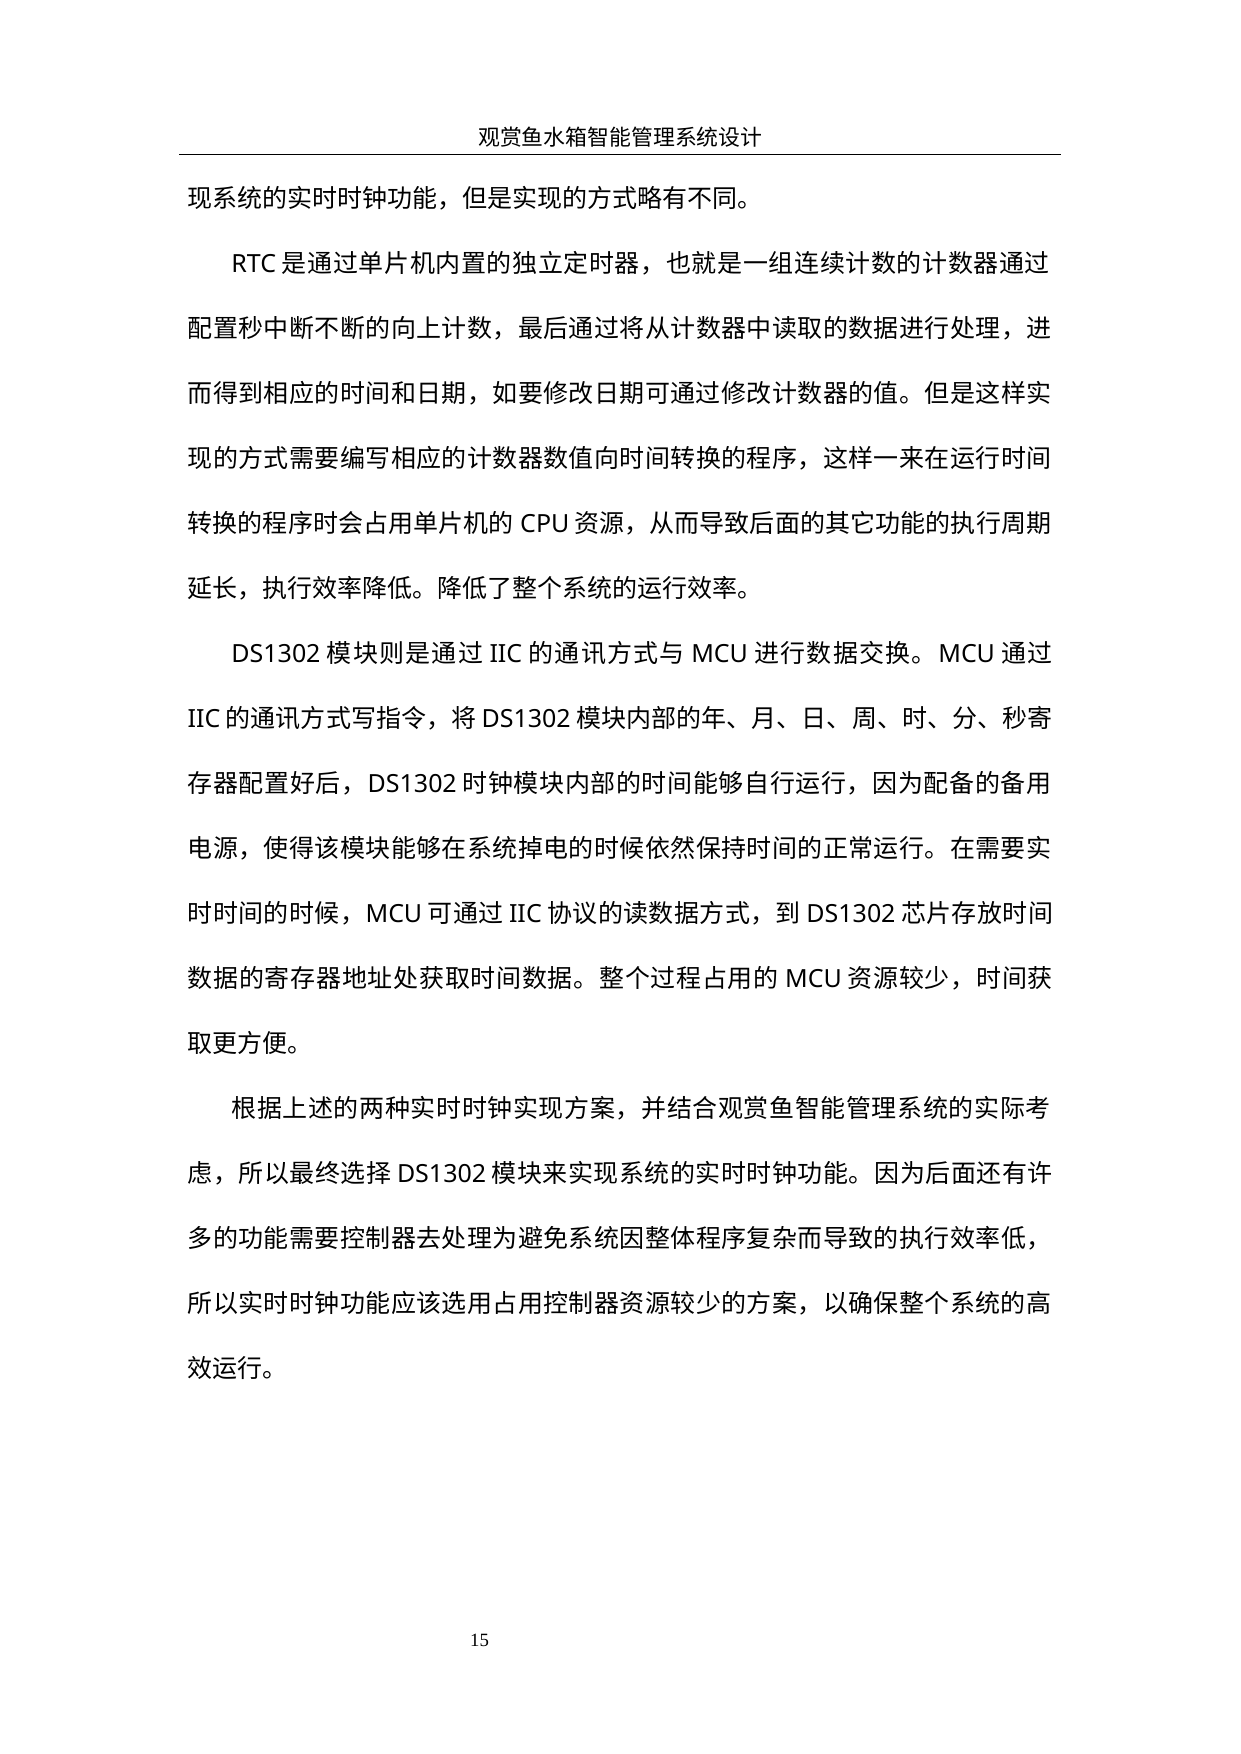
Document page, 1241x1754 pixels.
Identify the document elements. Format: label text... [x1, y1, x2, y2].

text RTC是通过单片机内置的独立定时器，也就是一组连续计数的计数器通过配置秒中断不断的向上计数，最后通过将从计数器中读取的数据进行处理，进而得到相应的时间和日期，如要修改日期可通过修改计数器的值。但是这样实现的方式需要编写相应的计数器数值向时间转换的程序，这样一来在运行时间转换的程序时会占用单片机的CPU资源，从而导致后面的其它功能的执行周期延长，执行效率降低。降低了整个系统的运行效率。 [187, 229, 1053, 619]
text 根据上述的两种实时时钟实现方案，并结合观赏鱼智能管理系统的实际考虑，所以最终选择DS1302模块来实现系统的实时时钟功能。因为后面还有许多的功能需要控制器去处理为避免系统因整体程序复杂而导致的执行效率低，所以实时时钟功能应该选用占用控制器资源较少的方案，以确保整个系统的高效运行。 [187, 1074, 1053, 1399]
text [187, 164, 1053, 229]
text DS1302模块则是通过IIC的通讯方式与MCU进行数据交换。MCU通过IIC的通讯方式写指令，将DS1302模块内部的年、月、日、周、时、分、秒寄存器配置好后，DS1302时钟模块内部的时间能够自行运行，因为配备的备用电源，使得该模块能够在系统掉电的时候依然保持时间的正常运行。在需要实时时间的时候，MCU可通过IIC协议的读数据方式，到DS1302芯片存放时间数据的寄存器地址处获取时间数据。整个过程占用的MCU资源较少，时间获取更方便。 [187, 619, 1053, 1074]
